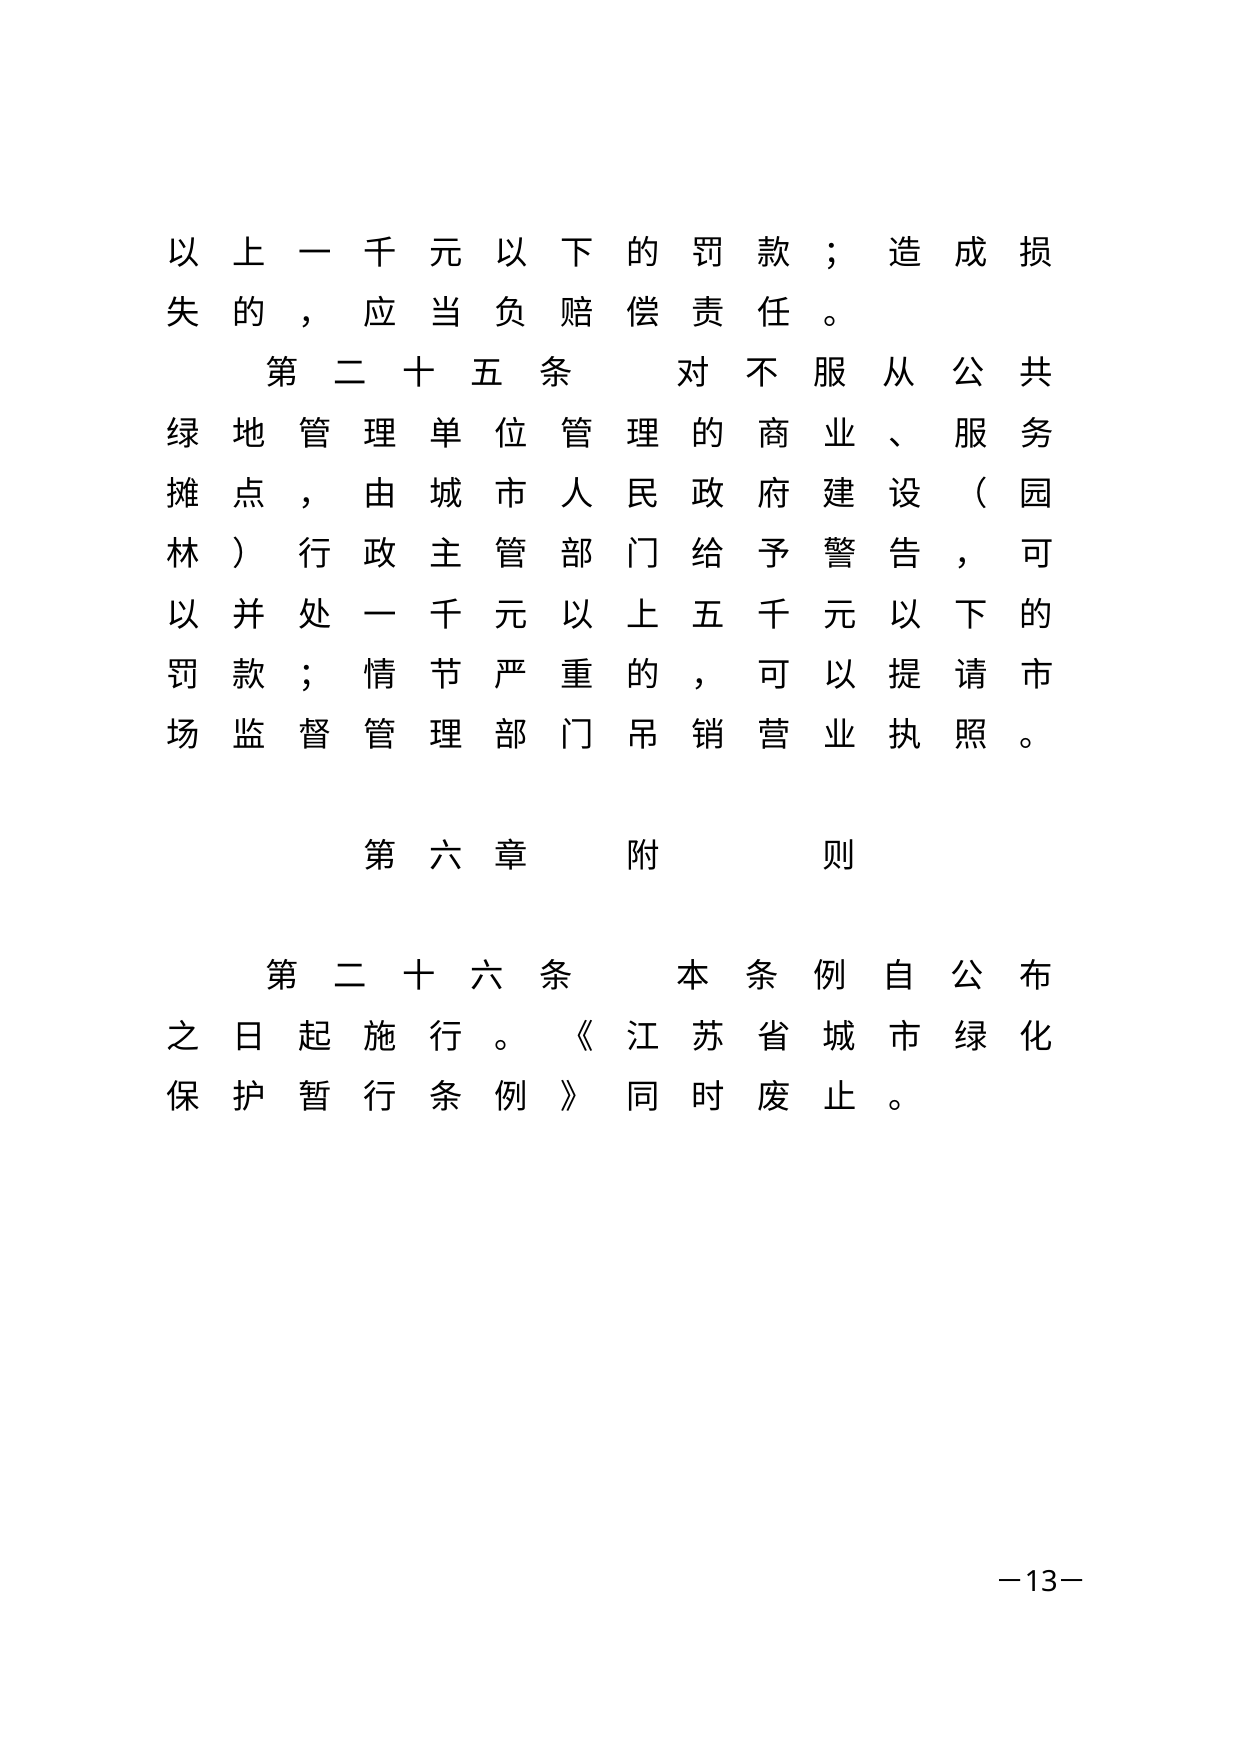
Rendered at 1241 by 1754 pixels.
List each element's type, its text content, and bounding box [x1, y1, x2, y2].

text 第二十五条 对不服从公共绿地管理单位管理的商业、服务摊点，由城市人民政府建设（园林）行政主管部门给予警告，可以并处一千元以上五千元以下的罚款；情节严重的，可以提请市场监督管理部门吊销营业执照。 [167, 340, 1085, 762]
text 第六章 附 则 [167, 823, 1085, 883]
text 第二十六条 本条例自公布之日起施行。《江苏省城市绿化保护暂行条例》同时废止。 [167, 943, 1085, 1124]
text 第二十四条 擅自占用城市绿化用地的，由城市人民政府建设（园林）行政主管部门责令限期退还、恢复原状，可以并处所占绿化用地面积每平方米五百元以上一千元以下的罚款；造成损失的，应当负赔偿责任。 [167, 219, 1085, 340]
